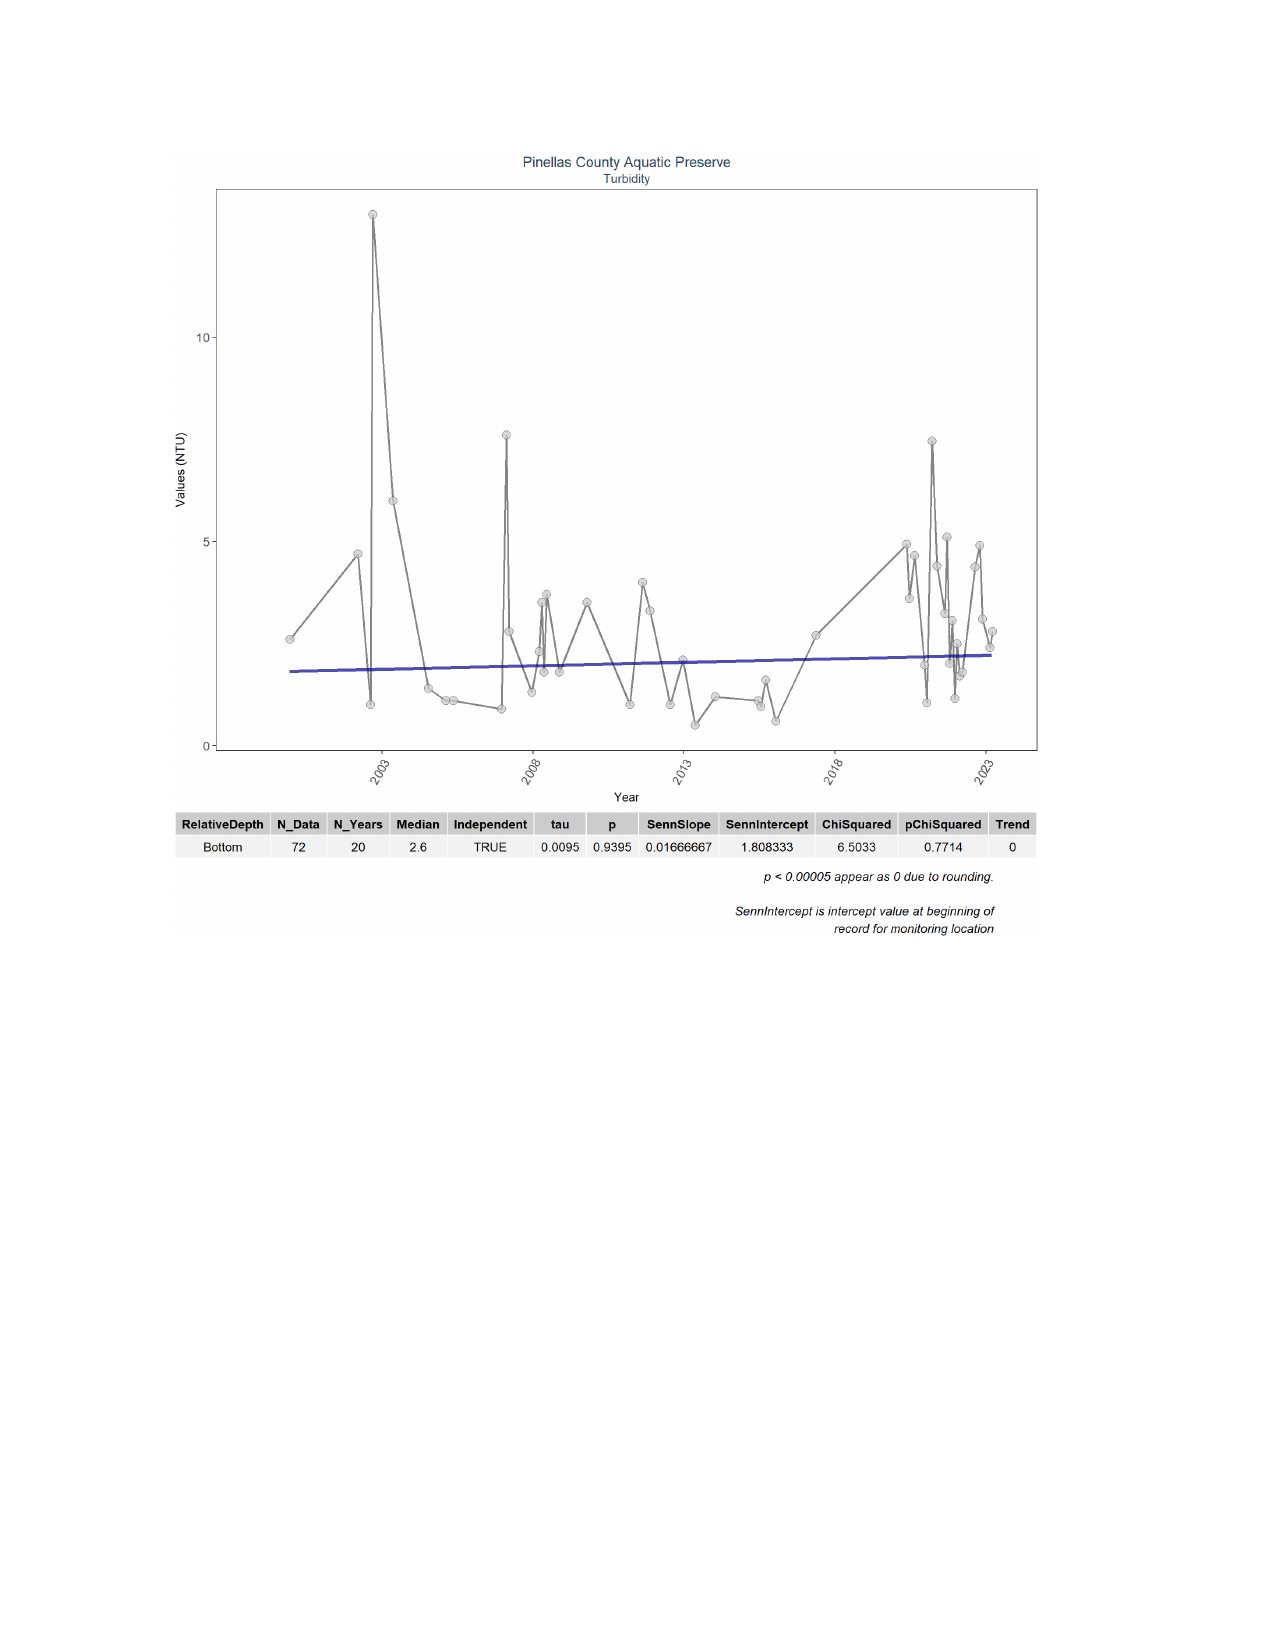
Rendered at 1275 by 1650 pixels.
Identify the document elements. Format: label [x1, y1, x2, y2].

picture [168, 150, 1044, 938]
